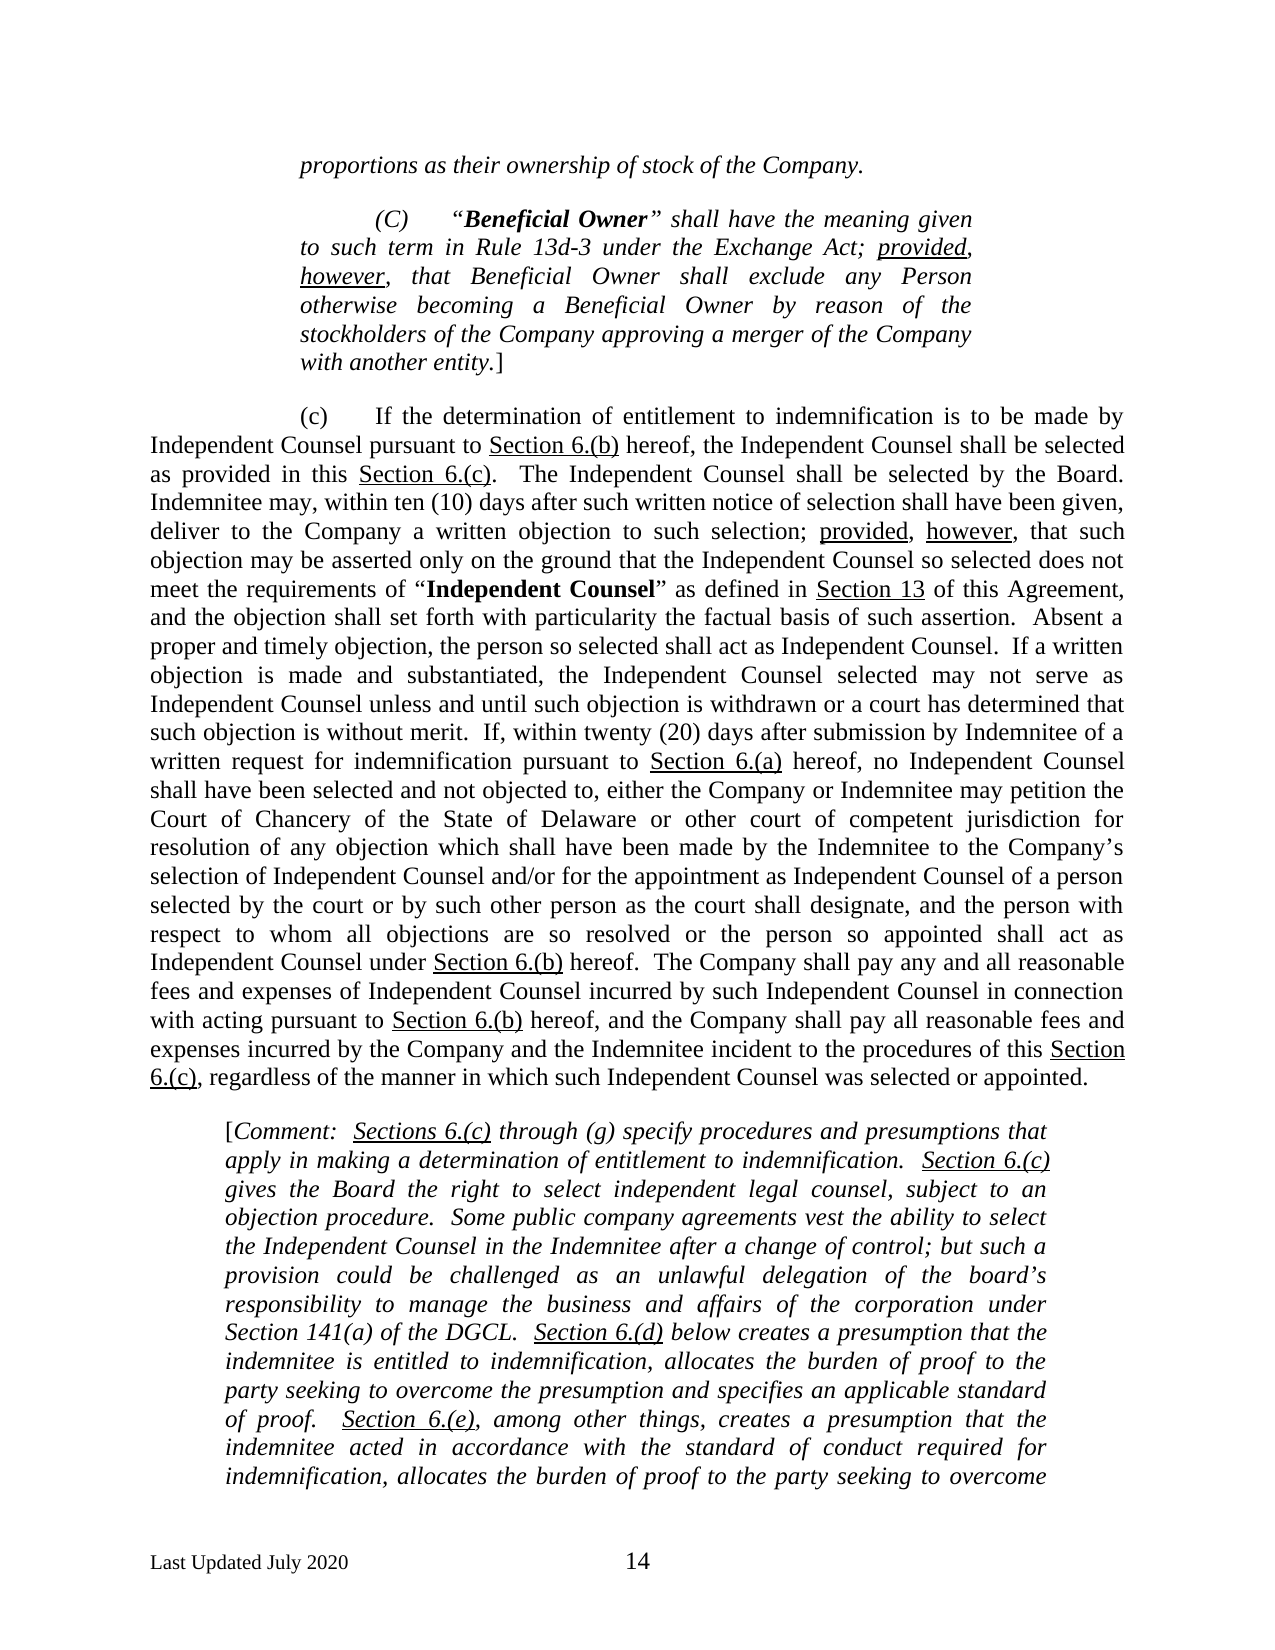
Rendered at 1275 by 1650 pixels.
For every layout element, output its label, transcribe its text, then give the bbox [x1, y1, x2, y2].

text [225, 1116, 1050, 1490]
subtitle If the determination of entitlement to indemnification is to be made by Independent Counsel pursuant to Section 6(b) hereof, the Independent Counsel shall be selected as provided in this Section 6(c). The Independent Counsel shall be selected by the Board. Indemnitee may, within ten (10) days after such written notice of selection shall have been given, deliver to the Company a written objection to such selection; provided, however, that such objection may be asserted only on the ground that the Independent Counsel so selected does not meet the requirements of “Independent Counsel” as defined in Section 13 of this Agreement, and the objection shall set forth with particularity the factual basis of such assertion. Absent a proper and timely objection, the person so selected shall act as Independent Counsel. If a written objection is made and substantiated, the Independent Counsel selected may not serve as Independent Counsel unless and until such objection is withdrawn or a court has determined that such objection is without merit. If, within twenty (20) days after submission by Indemnitee of a written request for indemnification pursuant to Section 6(a) hereof, no Independent Counsel shall have been selected and not objected to, either the Company or Indemnitee may petition the Court of Chancery of the State of Delaware or other court of competent jurisdiction for resolution of any objection which shall have been made by the Indemnitee to the Company’s selection of Independent Counsel and/or for the appointment as Independent Counsel of a person selected by the court or by such other person as the court shall designate, and the person with respect to whom all objections are so resolved or the person so appointed shall act as Independent Counsel under Section 6(b) hereof. The Company shall pay any and all reasonable fees and expenses of Independent Counsel incurred by such Independent Counsel in connection with acting pursuant to Section 6(b) hereof, and the Company shall pay all reasonable fees and expenses incurred by the Company and the Indemnitee incident to the procedures of this Section 6(c), regardless of the manner in which such Independent Counsel was selected or appointed. [150, 401, 1125, 1091]
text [300, 150, 975, 179]
text (C) “Beneficial Owner” shall have the meaning given to such term in Rule 13d-3 under the Exchange Act; provided, however, that Beneficial Owner shall exclude any Person otherwise becoming a Beneficial Owner by reason of the stockholders of the Company approving a merger of the Company with another entity.] [300, 204, 975, 376]
